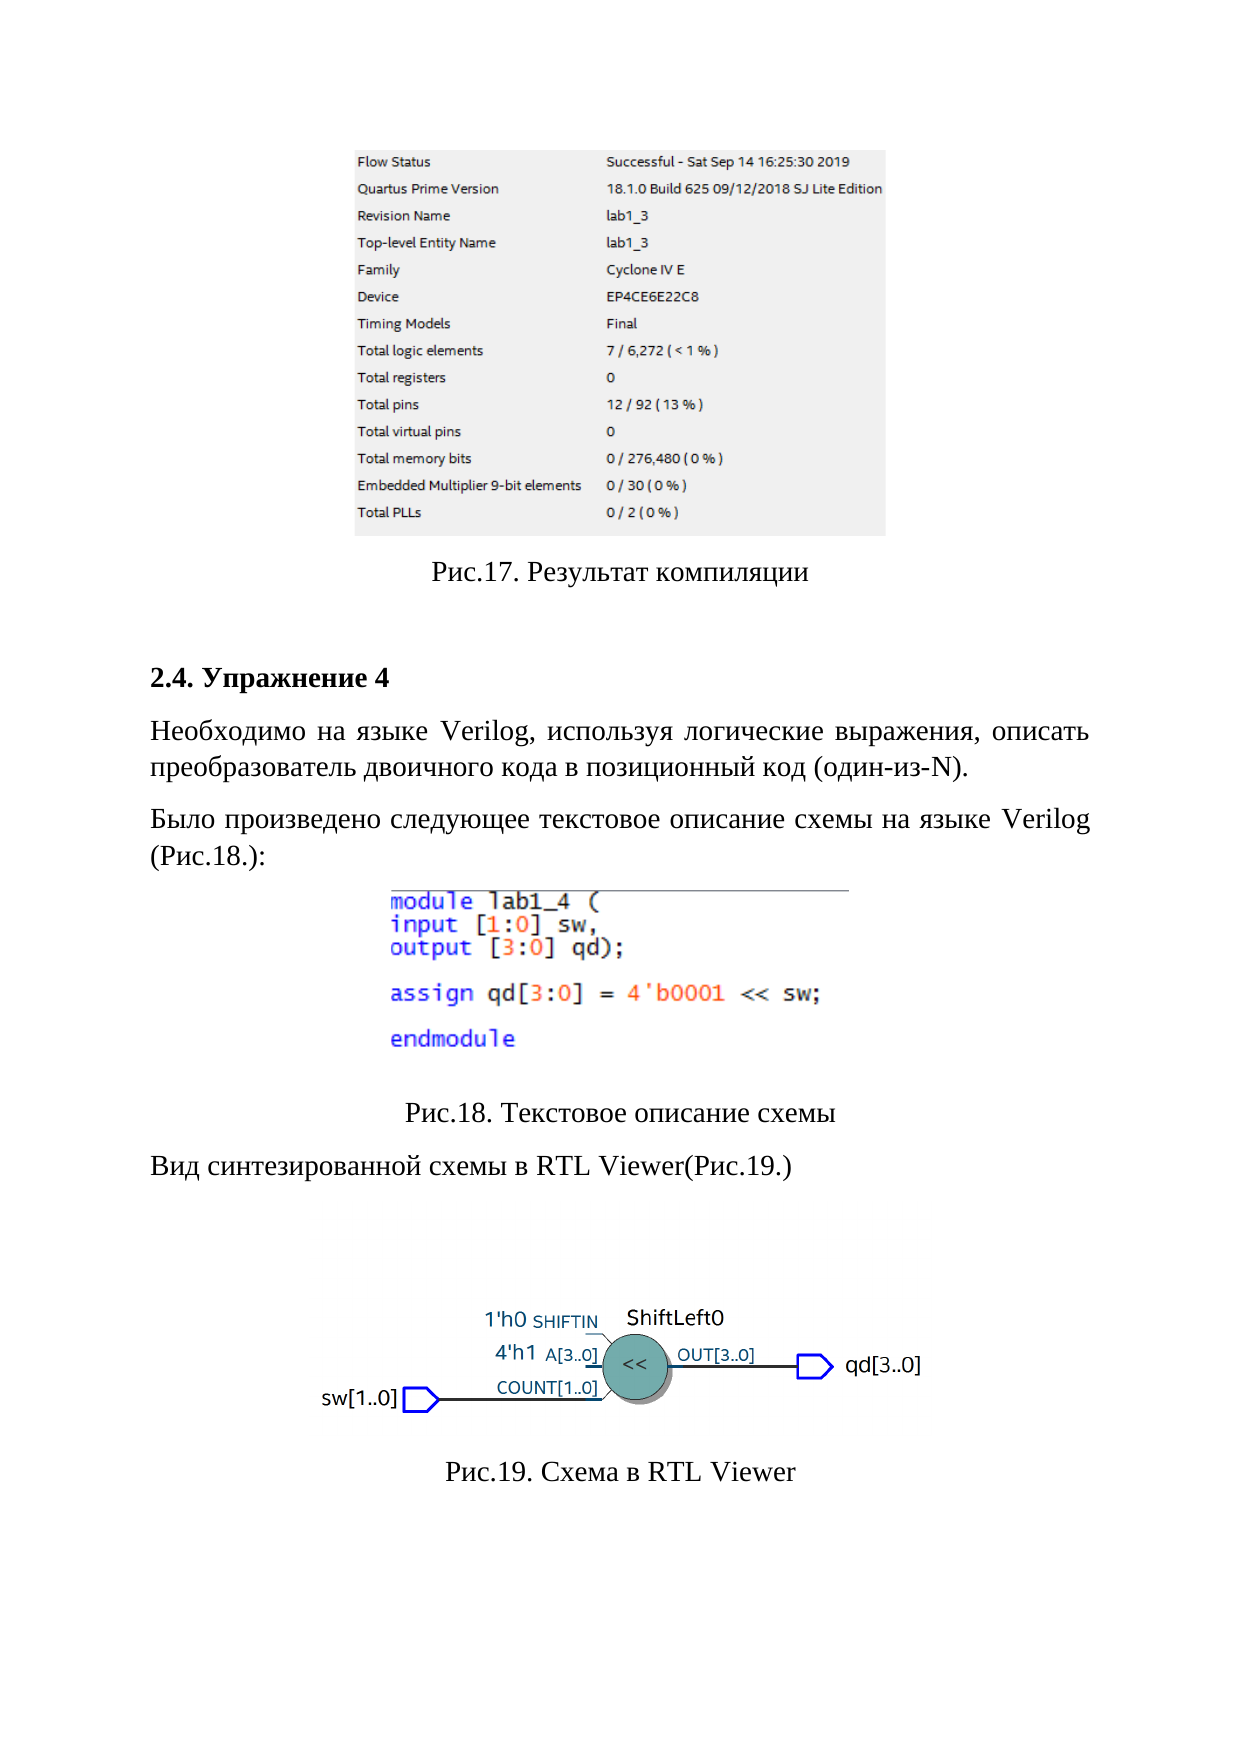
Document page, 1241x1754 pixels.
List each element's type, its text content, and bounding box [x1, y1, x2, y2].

text Рис.17. Результат компиляции [150, 554, 1090, 588]
text Рис.19. Схема в RTL Viewer [150, 1454, 1090, 1488]
picture [308, 1201, 932, 1436]
text Было произведено следующее текстовое описание схемы на языке Verilog (Рис.18.): [150, 802, 1090, 871]
text Рис.18. Текстовое описание схемы [150, 1095, 1090, 1129]
picture [354, 150, 886, 536]
text Необходимо на языке Verilog, используя логические выражения, описать преобразователь двоичного кода в позиционный код (один-из-N). [150, 713, 1090, 782]
text Вид синтезированной схемы в RTL Viewer(Рис.19.) [150, 1148, 1090, 1182]
text 2.4. Упражнение 4 [150, 660, 1090, 693]
picture [391, 890, 849, 1077]
